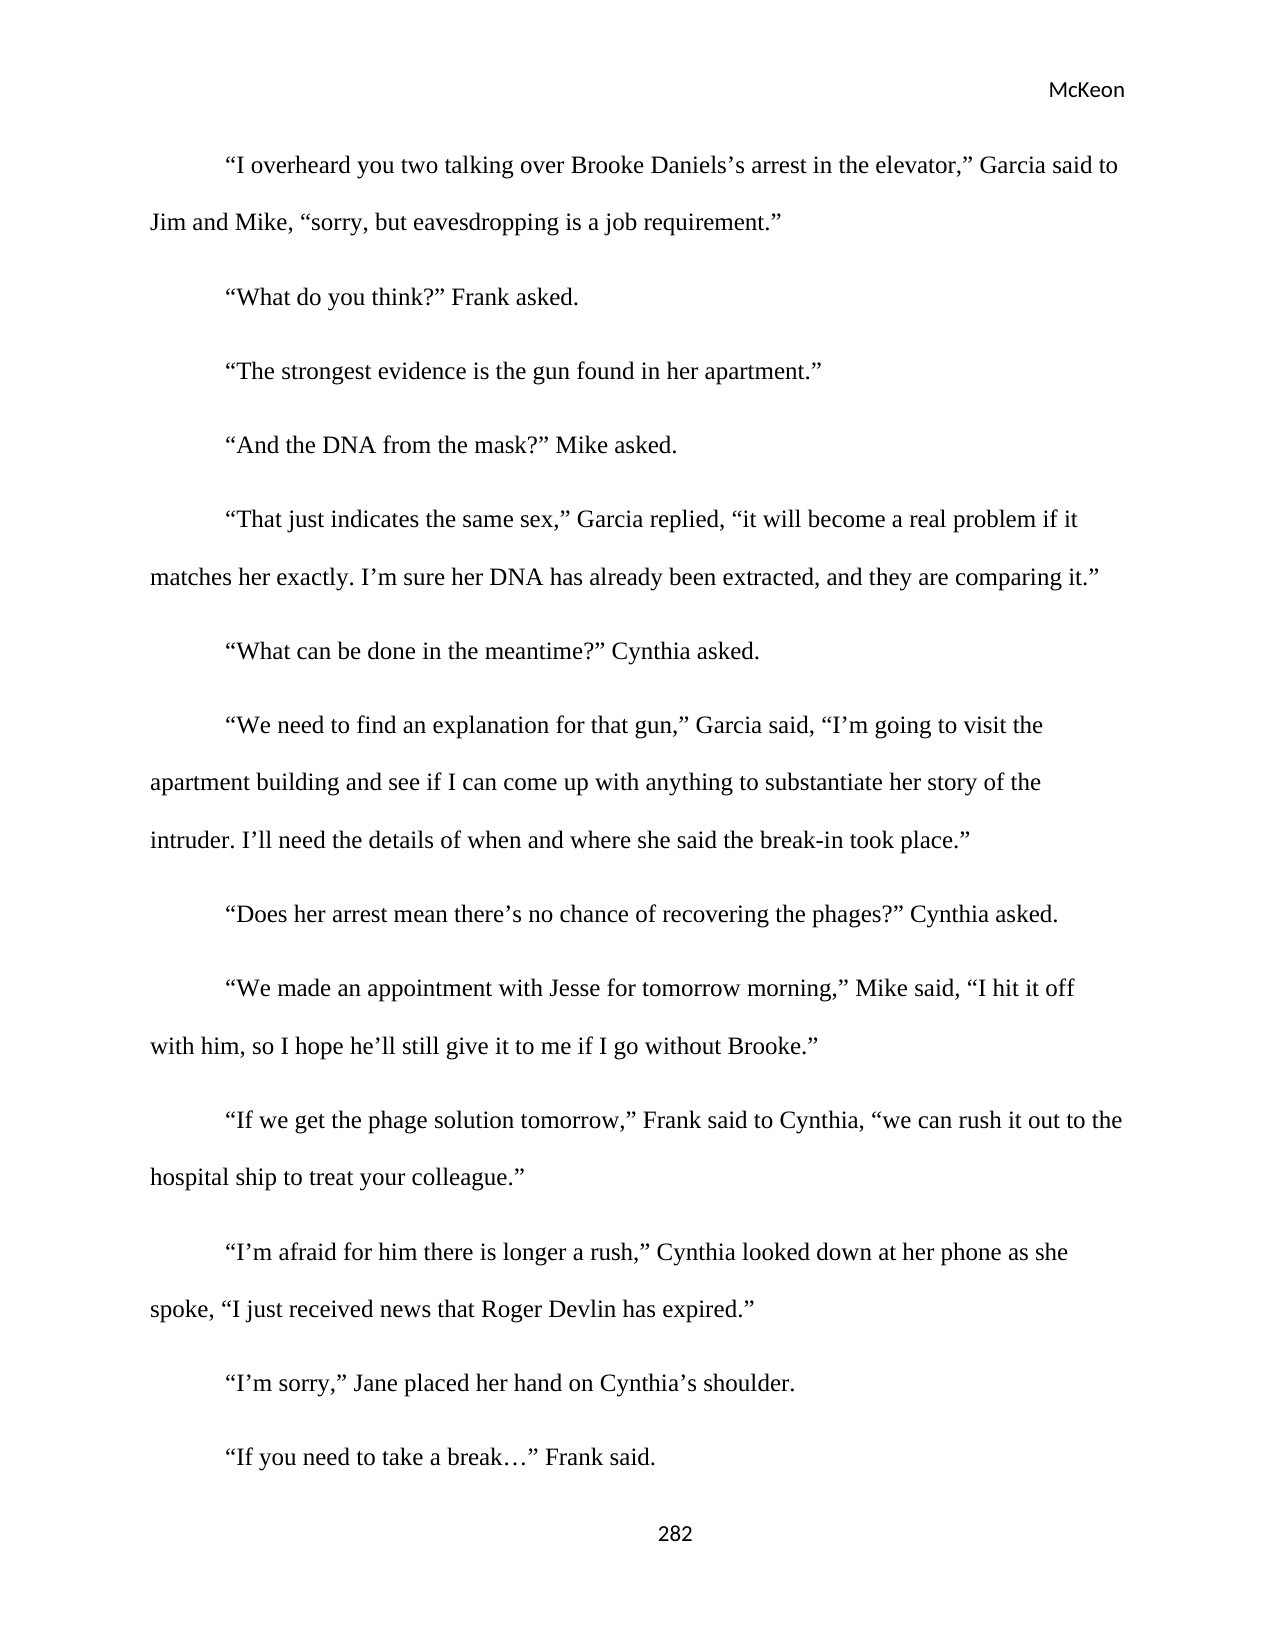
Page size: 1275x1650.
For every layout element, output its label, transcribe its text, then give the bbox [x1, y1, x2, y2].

text “I’m afraid for him there is longer a rush,” Cynthia looked down at her phone as she spoke, “I just received news that Roger Devlin has expired.” [150, 1237, 1125, 1323]
text “Does her arrest mean there’s no chance of recovering the phages?” Cynthia asked. [150, 899, 1125, 928]
text “And the DNA from the mask?” Mike asked. [150, 430, 1125, 459]
text “That just indicates the same sex,” Garcia replied, “it will become a real problem if it matches her exactly. I’m sure her DNA has already been extracted, and they are comparing it.” [150, 504, 1125, 590]
text “I overheard you two talking over Brooke Daniels’s arrest in the elevator,” Garcia said to Jim and Mike, “sorry, but eavesdropping is a job requirement.” [150, 150, 1125, 236]
text “What can be done in the meantime?” Cynthia asked. [150, 636, 1125, 664]
text “If you need to take a break…” Frank said. [150, 1442, 1125, 1471]
text “What do you think?” Frank asked. [150, 282, 1125, 310]
text “We made an appointment with Jesse for tomorrow morning,” Mike said, “I hit it off with him, so I hope he’ll still give it to me if I go without Brooke.” [150, 973, 1125, 1059]
text “If we get the phage solution tomorrow,” Frank said to Cynthia, “we can rush it out to the hospital ship to treat your colleague.” [150, 1105, 1125, 1191]
text “We need to find an explanation for that gun,” Garcia said, “I’m going to visit the apartment building and see if I can come up with anything to substantiate her story of the intruder. I’ll need the details of when and where she said the break-in took place.” [150, 710, 1125, 854]
text “The strongest evidence is the gun found in her apartment.” [150, 356, 1125, 384]
text “I’m sorry,” Jane placed her hand on Cynthia’s shoulder. [150, 1368, 1125, 1397]
